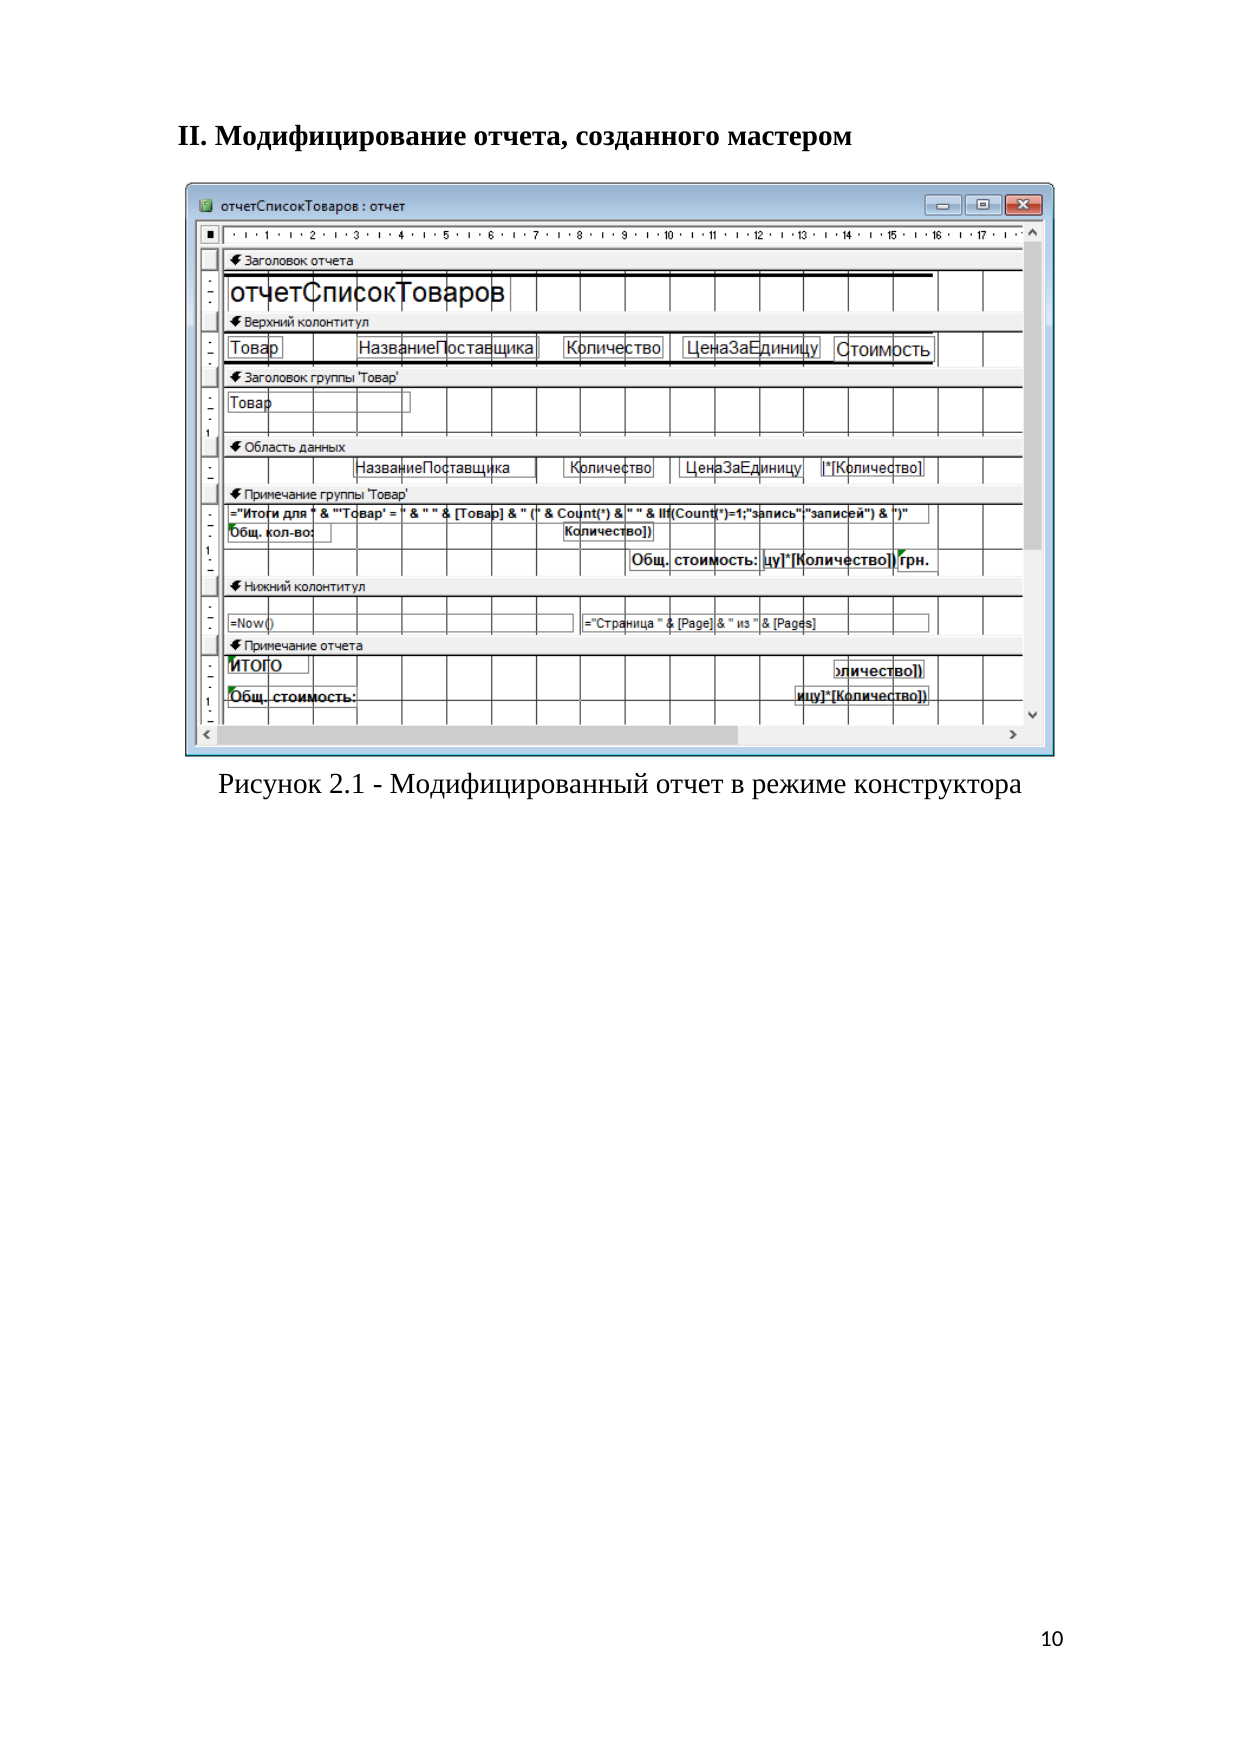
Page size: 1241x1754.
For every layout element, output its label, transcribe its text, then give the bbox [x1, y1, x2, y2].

text II. Модифицирование отчета, созданного мастером [177, 118, 1063, 152]
text Рисунок 2.1 - Модифицированный отчет в режиме конструктора [177, 766, 1063, 799]
picture [177, 172, 1063, 766]
